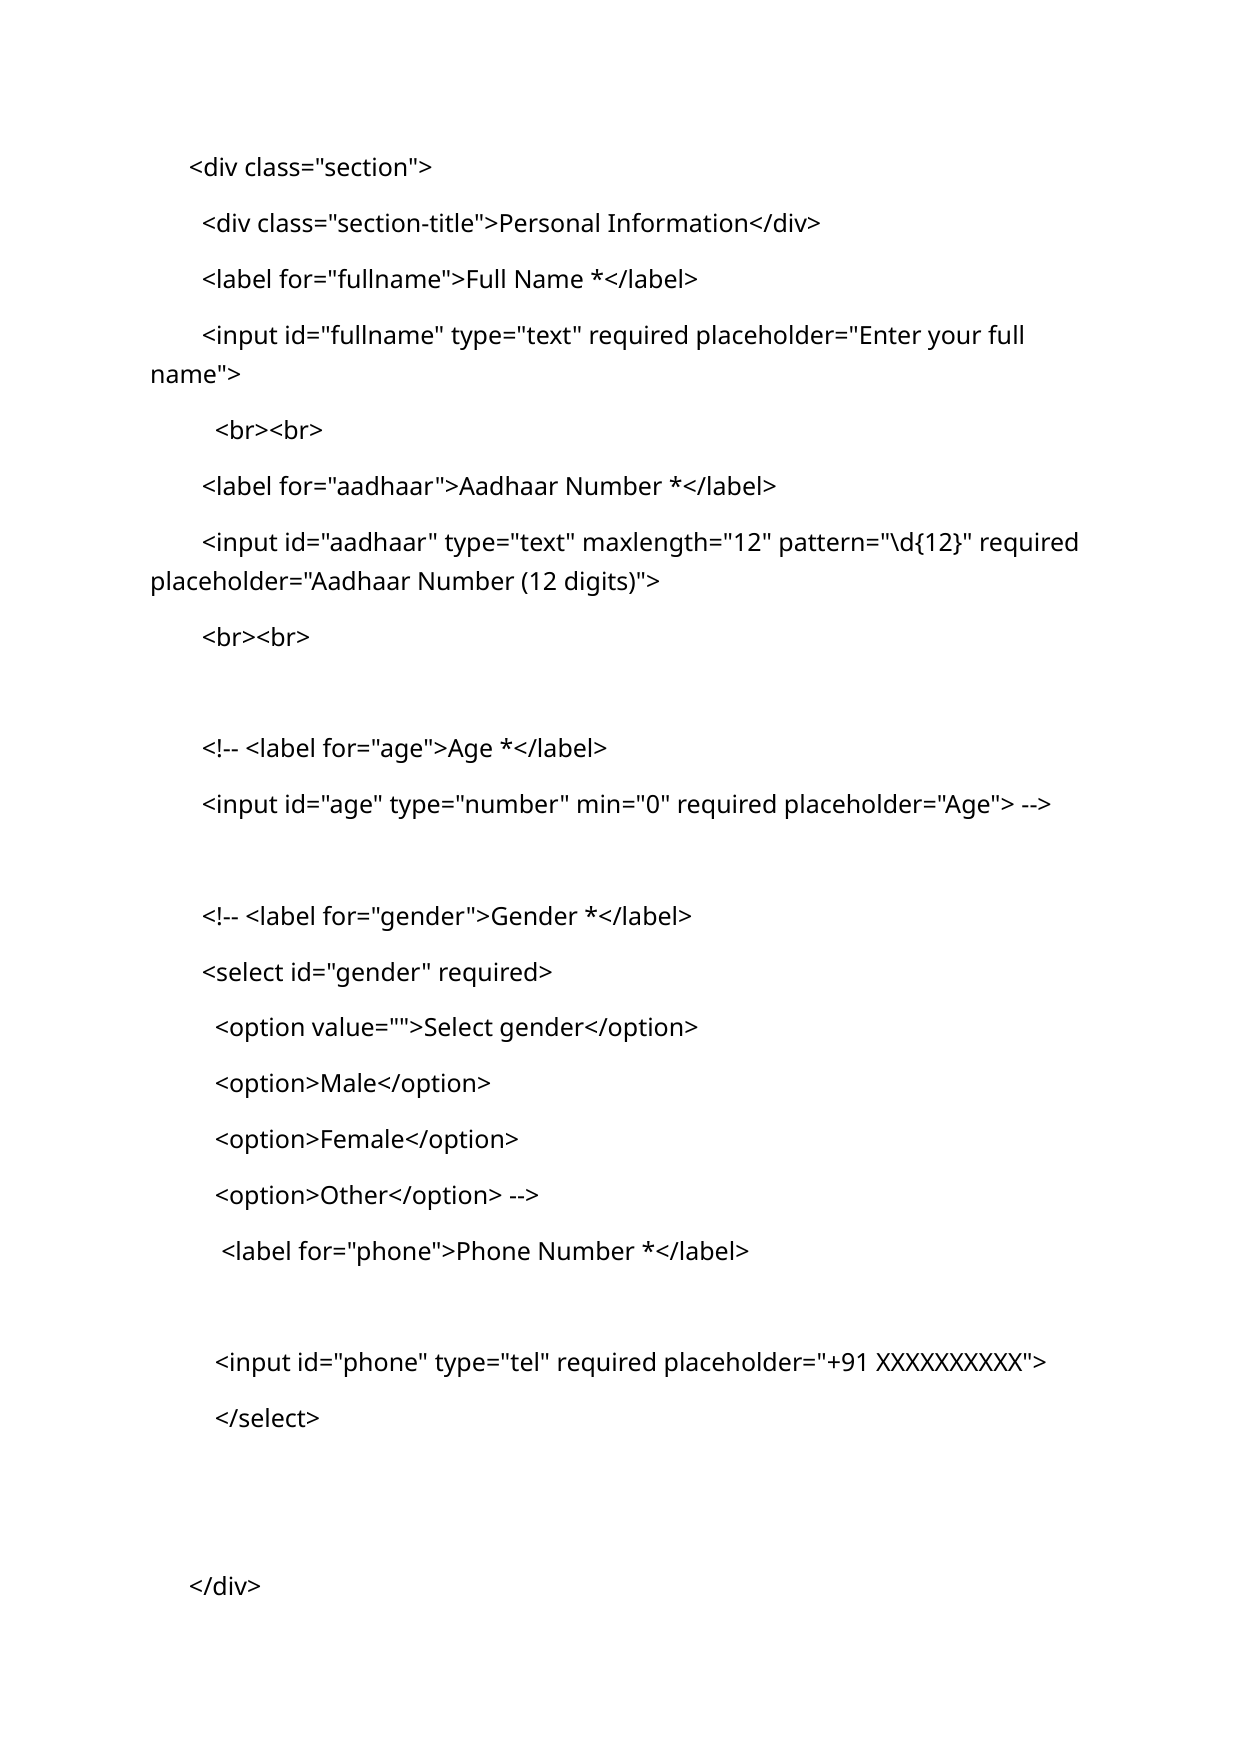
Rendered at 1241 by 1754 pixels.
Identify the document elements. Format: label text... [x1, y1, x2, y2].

text <option>Male</option> [150, 1066, 1090, 1100]
text <option>Other</option> --> [150, 1177, 1090, 1212]
text <input id="age" type="number" min="0" required placeholder="Age"> --> [150, 787, 1090, 821]
text <label for="phone">Phone Number *</label> [150, 1233, 1090, 1267]
text <label for="fullname">Full Name *</label> [150, 262, 1090, 296]
text <input id="fullname" type="text" required placeholder="Enter your full name"> [150, 317, 1090, 391]
text <select id="gender" required> [150, 954, 1090, 988]
text <input id="aadhaar" type="text" maxlength="12" pattern="\d{12}" required placeholder="Aadhaar Number (12 digits)"> [150, 524, 1090, 597]
text <div class="section"> [150, 150, 1090, 184]
text <!-- <label for="gender">Gender *</label> [150, 898, 1090, 932]
text </select> [150, 1401, 1090, 1435]
text <option>Female</option> [150, 1122, 1090, 1156]
text <input id="phone" type="tel" required placeholder="+91 XXXXXXXXXX"> [150, 1345, 1090, 1379]
text <option value="">Select gender</option> [150, 1010, 1090, 1044]
text <label for="aadhaar">Aadhaar Number *</label> [150, 468, 1090, 502]
text <!-- <label for="age">Age *</label> [150, 731, 1090, 765]
text </div> [150, 1568, 1090, 1602]
text <div class="section-title">Personal Information</div> [150, 206, 1090, 240]
text <br><br> [150, 412, 1090, 447]
text <br><br> [150, 619, 1090, 653]
